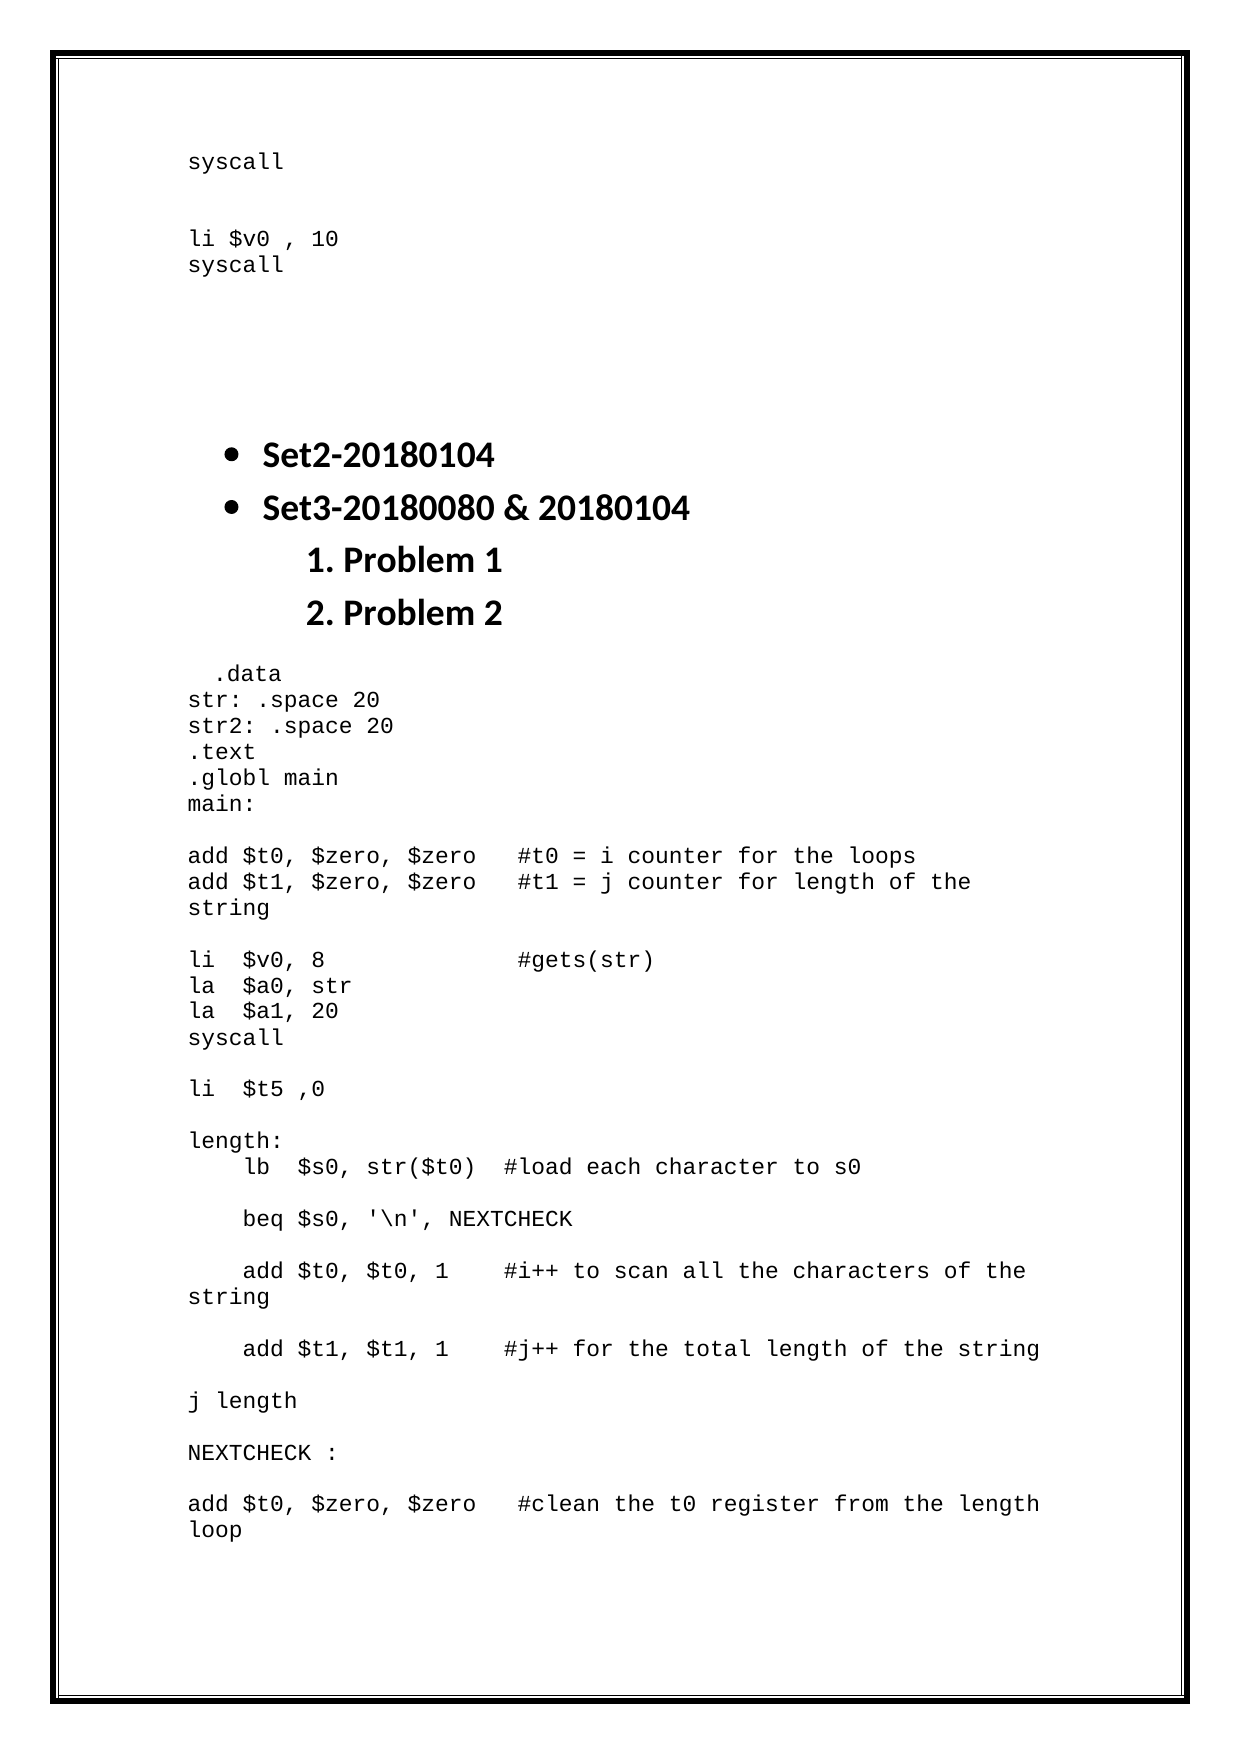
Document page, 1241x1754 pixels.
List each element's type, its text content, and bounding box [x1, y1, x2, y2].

text length: [187, 1129, 1053, 1156]
text add $t0, $t0, 1 #i++ to scan all the characters of the string [187, 1259, 1053, 1311]
list Set3-20180080 & 20180104 [225, 484, 1053, 529]
text la $a0, str [187, 974, 1053, 1000]
text .data [187, 663, 1053, 689]
text syscall [187, 1026, 1053, 1052]
text str: .space 20 [187, 689, 1053, 714]
text lb $s0, str($t0) #load each character to s0 [187, 1156, 1053, 1181]
text add $t1, $t1, 1 #j++ for the total length of the string [187, 1337, 1053, 1363]
text main: [187, 792, 1053, 818]
text syscall [187, 150, 1053, 176]
text beq $s0, '\n', NEXTCHECK [187, 1207, 1053, 1233]
text str2: .space 20 [187, 714, 1053, 741]
list Problem 1 [306, 536, 1053, 582]
list Set2-20180104 [225, 431, 1053, 477]
text li $t5 ,0 [187, 1078, 1053, 1104]
text .text [187, 741, 1053, 766]
text NEXTCHECK : [187, 1441, 1053, 1467]
text add $t0, $zero, $zero #clean the t0 register from the length loop [187, 1493, 1053, 1544]
text add $t1, $zero, $zero #t1 = j counter for length of the string [187, 870, 1053, 922]
text la $a1, 20 [187, 1000, 1053, 1026]
text .globl main [187, 766, 1053, 792]
text li $v0, 8 #gets(str) [187, 948, 1053, 974]
list Problem 2 [306, 589, 1053, 635]
text add $t0, $zero, $zero #t0 = i counter for the loops [187, 844, 1053, 870]
text j length [187, 1389, 1053, 1415]
text li $v0 , 10 [187, 228, 1053, 254]
text syscall [187, 254, 1053, 280]
